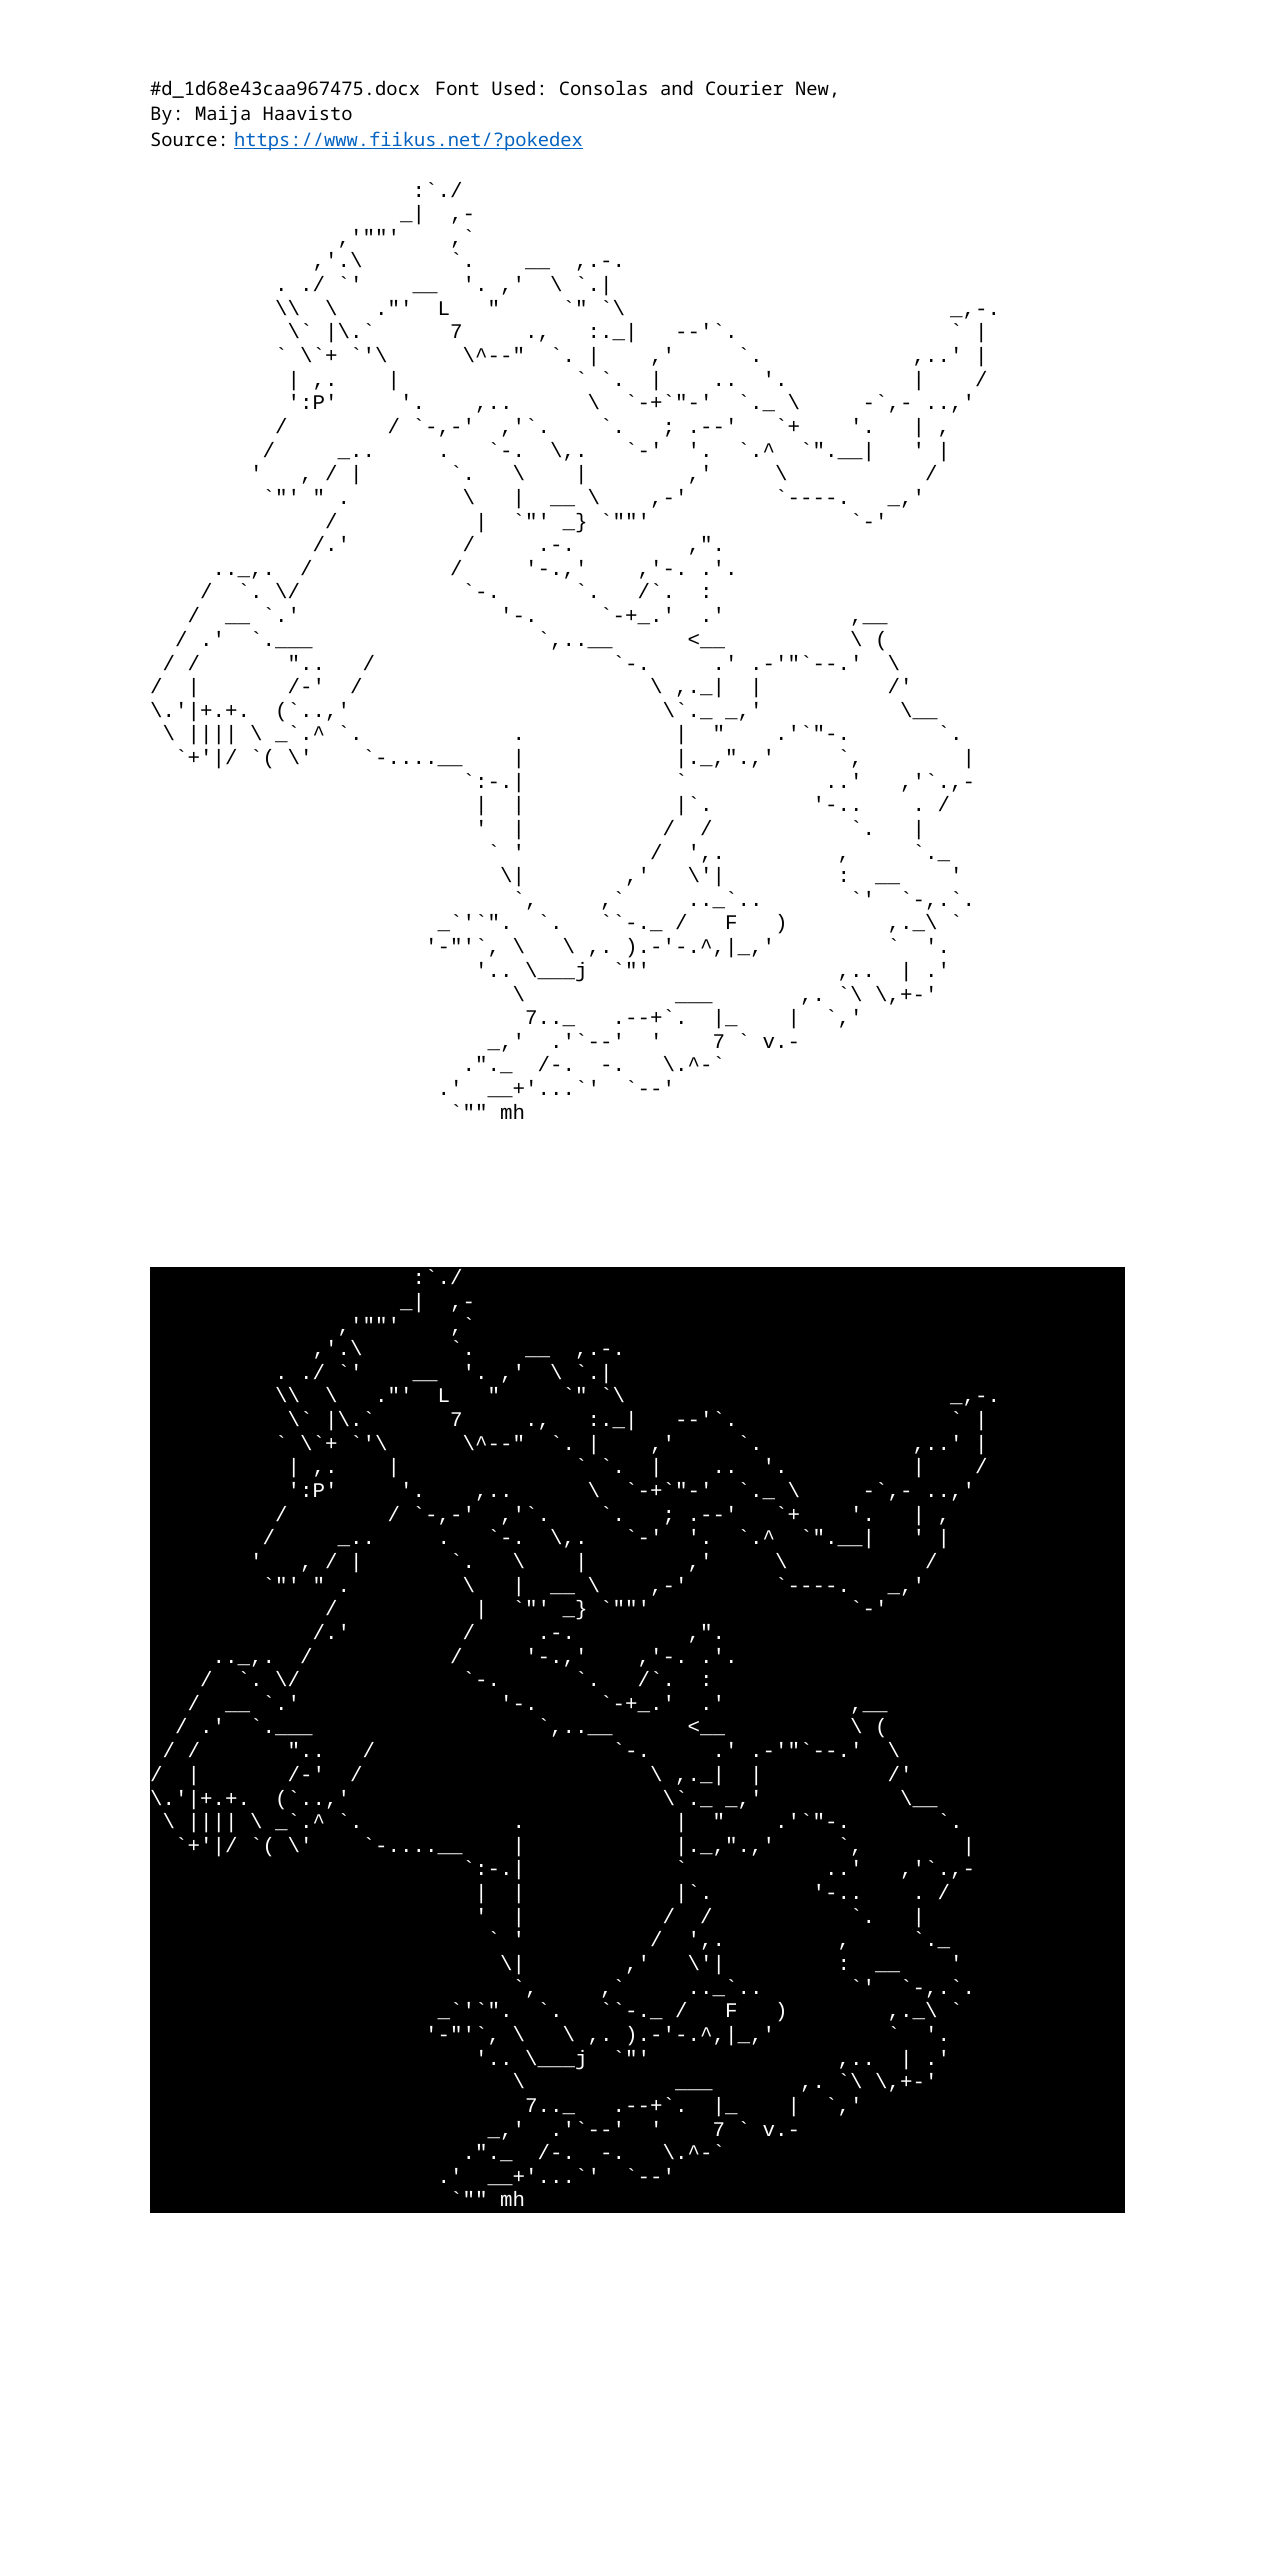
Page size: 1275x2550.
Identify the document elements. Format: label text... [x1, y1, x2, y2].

text ` ' / ',. , `._ [150, 1929, 1125, 1953]
text | | |`. '-.. . / [150, 794, 1125, 818]
text /.' / .-. ,". [150, 1622, 1125, 1646]
text .' __+'...`' `--' [150, 2166, 1125, 2189]
text `:-.| ` ..' ,'`.,- [150, 1858, 1125, 1882]
text / | `"' _} `""' `-' [150, 1598, 1125, 1622]
text _| ,- [150, 1291, 1125, 1314]
text \.'|+.+. (`..,' \`._ _,' \__ [150, 700, 1125, 723]
text \\ \ ."' L " `" `\ _,-. [150, 1386, 1125, 1409]
text | ,. | ` `. | .. '. | / [150, 369, 1125, 392]
text '-"'`, \ \ ,. ).-'-.^,|_,' ` '. [150, 2024, 1125, 2048]
text \.'|+.+. (`..,' \`._ _,' \__ [150, 1787, 1125, 1811]
text / `. \/ `-. `. /`. : [150, 1669, 1125, 1693]
text '.. \___j `"' ,.. | .' [150, 960, 1125, 983]
text `"' " . \ | __ \ ,-' `----. _,' [150, 487, 1125, 511]
text _`'`". `. ``-._ / F ) ,._\ ` [150, 913, 1125, 936]
text . ./ `' __ '. ,' \ `.| [150, 274, 1125, 298]
text | ,. | ` `. | .. '. | / [150, 1456, 1125, 1480]
text _,' .'`--' ' 7 ` v.- [150, 2118, 1125, 2142]
text ':P' '. ,.. \ `-+`"-' `._ \ -`,- ..,' [150, 392, 1125, 416]
text / .' `.___ `,..__ <__ \ ( [150, 1717, 1125, 1740]
text ':P' '. ,.. \ `-+`"-' `._ \ -`,- ..,' [150, 1480, 1125, 1504]
text ' | / / `. | [150, 818, 1125, 842]
text / __ `.' '-. `-+_.' .' ,__ [150, 1693, 1125, 1717]
text / / `-,-' ,'`. `. ; .--' `+ '. | , [150, 1504, 1125, 1527]
text / _.. . `-. \,. `-' '. `.^ `".__| ' | [150, 1527, 1125, 1551]
text ,'.\ `. __ ,.-. [150, 1338, 1125, 1362]
text ,'.\ `. __ ,.-. [150, 251, 1125, 274]
text \\ \ ."' L " `" `\ _,-. [150, 298, 1125, 321]
text ' , / | `. \ | ,' \ / [150, 463, 1125, 487]
text \` |\.` 7 ., :._| --'`. ` | [150, 321, 1125, 345]
text `"" mh [150, 1102, 1125, 1125]
text / .' `.___ `,..__ <__ \ ( [150, 629, 1125, 652]
text ,'""' ,` [150, 227, 1125, 251]
text 7.._ .--+`. |_ | `,' [150, 2095, 1125, 2118]
text \ ___ ,. `\ \,+-' [150, 2071, 1125, 2095]
text .' __+'...`' `--' [150, 1078, 1125, 1102]
text `:-.| ` ..' ,'`.,- [150, 771, 1125, 794]
text ."._ /-. -. \.^-` [150, 2142, 1125, 2166]
text \ ___ ,. `\ \,+-' [150, 983, 1125, 1007]
text `, ,` .._`.. `' `-,.`. [150, 1977, 1125, 2000]
text / | /-' / \ ,._| | /' [150, 676, 1125, 700]
text '.. \___j `"' ,.. | .' [150, 2048, 1125, 2071]
text / | `"' _} `""' `-' [150, 511, 1125, 534]
text `"" mh [150, 2189, 1125, 2213]
text \` |\.` 7 ., :._| --'`. ` | [150, 1409, 1125, 1433]
text \| ,' \'| : __ ' [150, 1953, 1125, 1977]
text ` \`+ `'\ \^--" `. | ,' `. ,..' | [150, 345, 1125, 369]
text / __ `.' '-. `-+_.' .' ,__ [150, 605, 1125, 629]
text `+'|/ `( \' `-....__ | |._,".,' `, | [150, 1835, 1125, 1858]
text ' , / | `. \ | ,' \ / [150, 1551, 1125, 1575]
text ` ' / ',. , `._ [150, 842, 1125, 865]
text 7.._ .--+`. |_ | `,' [150, 1007, 1125, 1031]
text '-"'`, \ \ ,. ).-'-.^,|_,' ` '. [150, 936, 1125, 960]
text `"' " . \ | __ \ ,-' `----. _,' [150, 1575, 1125, 1598]
text / | /-' / \ ,._| | /' [150, 1764, 1125, 1787]
text / `. \/ `-. `. /`. : [150, 582, 1125, 605]
text \ |||| \ _`.^ `. . | " .'`"-. `. [150, 723, 1125, 747]
text | | |`. '-.. . / [150, 1882, 1125, 1906]
text _,' .'`--' ' 7 ` v.- [150, 1031, 1125, 1054]
text ' | / / `. | [150, 1906, 1125, 1929]
text ` \`+ `'\ \^--" `. | ,' `. ,..' | [150, 1433, 1125, 1456]
text /.' / .-. ,". [150, 534, 1125, 558]
text ."._ /-. -. \.^-` [150, 1054, 1125, 1078]
text \| ,' \'| : __ ' [150, 865, 1125, 889]
text _| ,- [150, 203, 1125, 227]
text .._,. / / '-.,' ,'-. .'. [150, 558, 1125, 582]
text `, ,` .._`.. `' `-,.`. [150, 889, 1125, 913]
text / / ".. / `-. .' .-'"`--.' \ [150, 1740, 1125, 1764]
text :`./ [150, 179, 1125, 203]
text .._,. / / '-.,' ,'-. .'. [150, 1646, 1125, 1669]
text ,'""' ,` [150, 1314, 1125, 1338]
text / / ".. / `-. .' .-'"`--.' \ [150, 652, 1125, 676]
text . ./ `' __ '. ,' \ `.| [150, 1362, 1125, 1386]
text :`./ [150, 1267, 1125, 1291]
text `+'|/ `( \' `-....__ | |._,".,' `, | [150, 747, 1125, 771]
text \ |||| \ _`.^ `. . | " .'`"-. `. [150, 1811, 1125, 1835]
text / / `-,-' ,'`. `. ; .--' `+ '. | , [150, 416, 1125, 440]
text / _.. . `-. \,. `-' '. `.^ `".__| ' | [150, 440, 1125, 463]
text _`'`". `. ``-._ / F ) ,._\ ` [150, 2000, 1125, 2024]
